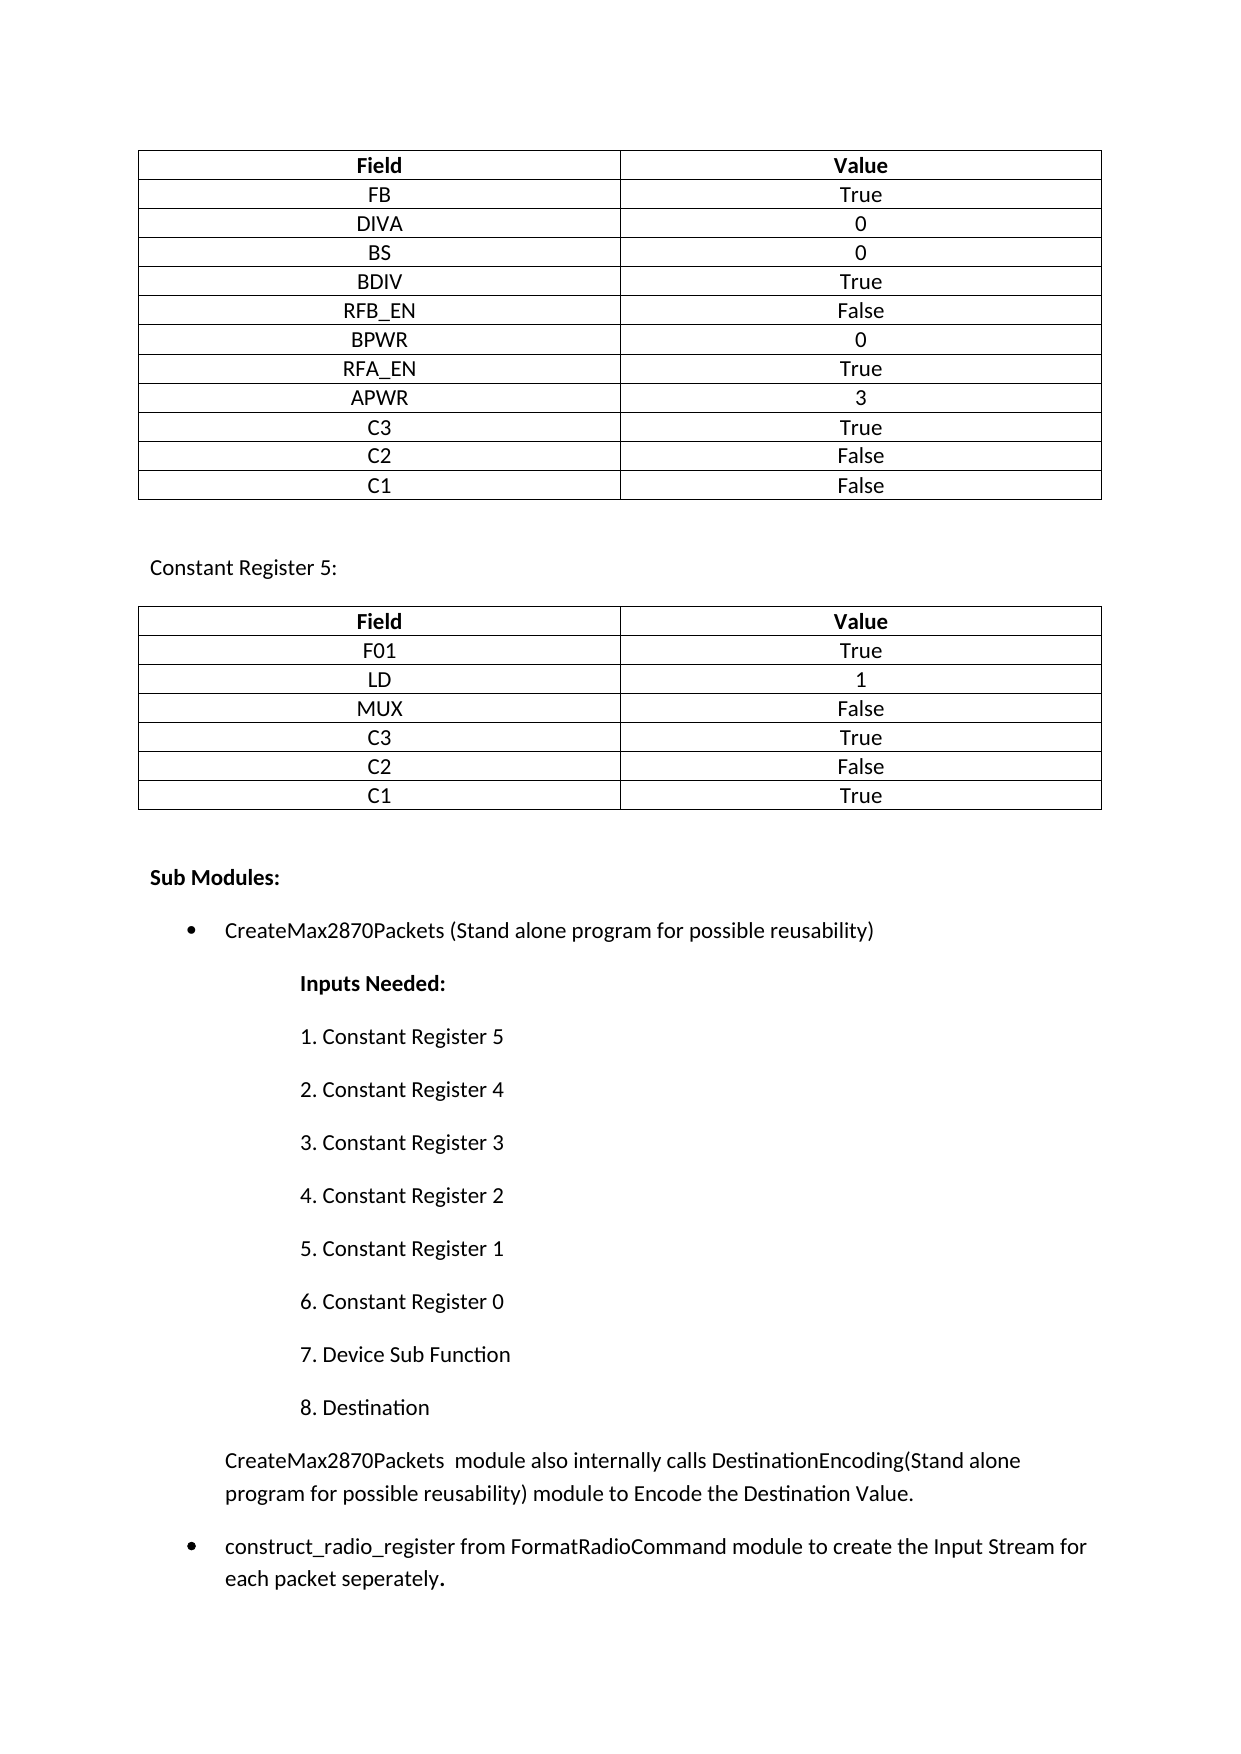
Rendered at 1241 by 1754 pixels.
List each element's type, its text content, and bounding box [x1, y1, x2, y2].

table_cell 1 [621, 665, 1101, 693]
table_cell C1 [139, 471, 620, 499]
table_header Field [139, 151, 620, 179]
text 3. Constant Register 3 [150, 1128, 1090, 1156]
table_header Value [621, 151, 1101, 179]
text 7. Device Sub Function [150, 1341, 1090, 1368]
table_cell C3 [139, 723, 620, 751]
text 6. Constant Register 0 [150, 1287, 1090, 1316]
text 4. Constant Register 2 [150, 1181, 1090, 1209]
table_header Field [139, 607, 620, 635]
table_cell C2 [139, 752, 620, 780]
table_cell True [621, 781, 1101, 809]
table_cell False [621, 694, 1101, 722]
table_cell True [621, 355, 1101, 382]
table_cell False [621, 442, 1101, 470]
list CreateMax2870Packets (Stand alone program for possible reusability) [187, 916, 1090, 944]
table_cell True [621, 180, 1101, 208]
table_cell MUX [139, 694, 620, 722]
text 8. Destination [150, 1393, 1090, 1422]
table_cell 3 [621, 384, 1101, 412]
table_cell C3 [139, 413, 620, 441]
text 2. Constant Register 4 [150, 1075, 1090, 1103]
table_cell LD [139, 665, 620, 693]
text Constant Register 5: [150, 553, 1090, 581]
table_cell F01 [139, 636, 620, 664]
table_cell DIVA [139, 209, 620, 237]
table_cell BPWR [139, 325, 620, 353]
table_cell C1 [139, 781, 620, 809]
table_cell FB [139, 180, 620, 208]
text 5. Constant Register 1 [150, 1234, 1090, 1262]
text 1. Constant Register 5 [150, 1022, 1090, 1050]
table_cell C2 [139, 442, 620, 470]
text Sub Modules: [150, 863, 1090, 891]
table_header Value [621, 607, 1101, 635]
table_cell BS [139, 238, 620, 266]
table_cell True [621, 723, 1101, 751]
text Inputs Needed: [150, 969, 1090, 997]
table_cell RFA_EN [139, 355, 620, 382]
table_cell APWR [139, 384, 620, 412]
table_cell BDIV [139, 267, 620, 295]
table_cell True [621, 636, 1101, 664]
table_cell False [621, 752, 1101, 780]
table_cell 0 [621, 238, 1101, 266]
list construct_radio_register from FormatRadioCommand module to create the Input Stream for each packet seperately. [187, 1532, 1090, 1592]
table_cell False [621, 471, 1101, 499]
table_cell RFB_EN [139, 296, 620, 324]
table_cell 0 [621, 325, 1101, 353]
table_cell False [621, 296, 1101, 324]
table_cell True [621, 413, 1101, 441]
text CreateMax2870Packets module also internally calls DestinationEncoding(Stand alone program for possible reusability) module to Encode the Destination Value. [150, 1447, 1090, 1507]
table_cell True [621, 267, 1101, 295]
table_cell 0 [621, 209, 1101, 237]
